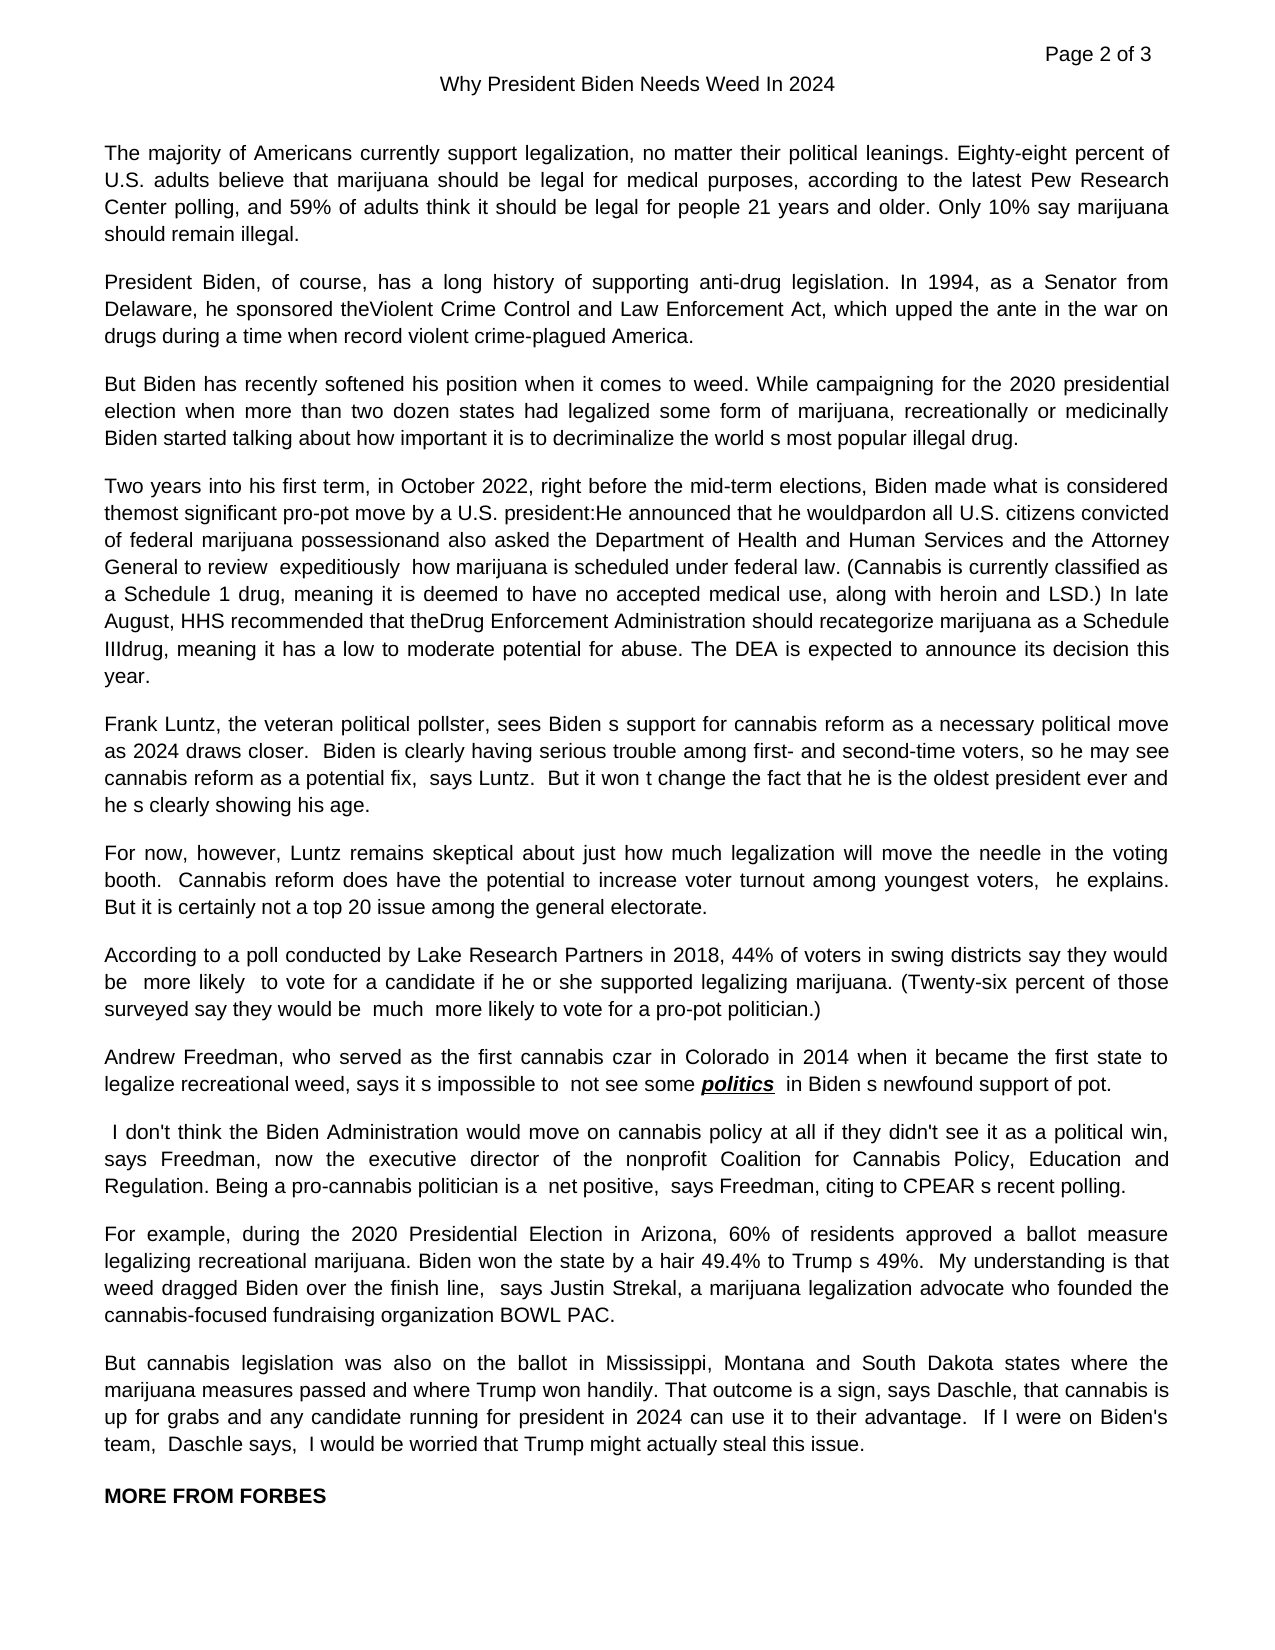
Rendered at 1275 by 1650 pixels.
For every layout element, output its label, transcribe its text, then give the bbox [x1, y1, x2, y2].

text Two years into his first term, in October 2022, right before the mid-term elections, Biden made what is considered themost significant pro-pot move by a U.S. president:He announced that he wouldpardon all U.S. citizens convicted of federal marijuana possessionand also asked the Department of Health and Human Services and the Attorney General to review expeditiously how marijuana is scheduled under federal law. (Cannabis is currently classified as a Schedule 1 drug, meaning it is deemed to have no accepted medical use, along with heroin and LSD.) In late August, HHS recommended that theDrug Enforcement Administration should recategorize marijuana as a Schedule IIIdrug, meaning it has a low to moderate potential for abuse. The DEA is expected to announce its decision this year. [104, 471, 1171, 687]
text MORE FROM FORBES [104, 1481, 1171, 1508]
text The majority of Americans currently support legalization, no matter their political leanings. Eighty-eight percent of U.S. adults believe that marijuana should be legal for medical purposes, according to the latest Pew Research Center polling, and 59% of adults think it should be legal for people 21 years and older. Only 10% say marijuana should remain illegal. [104, 137, 1171, 246]
text Andrew Freedman, who served as the first cannabis czar in Colorado in 2014 when it became the first state to legalize recreational weed, says it s impossible to not see some politics in Biden s newfound support of pot. [104, 1042, 1171, 1096]
text But Biden has recently softened his position when it comes to weed. While campaigning for the 2020 presidential election when more than two dozen states had legalized some form of marijuana, recreationally or medicinally Biden started talking about how important it is to decriminalize the world s most popular illegal drug. [104, 369, 1171, 450]
text But cannabis legislation was also on the ballot in Mississippi, Montana and South Dakota states where the marijuana measures passed and where Trump won handily. That outcome is a sign, says Daschle, that cannabis is up for grabs and any candidate running for president in 2024 can use it to their advantage. If I were on Biden's team, Daschle says, I would be worried that Trump might actually steal this issue. [104, 1348, 1171, 1456]
text For now, however, Luntz remains skeptical about just how much legalization will move the needle in the voting booth. Cannabis reform does have the potential to increase voter turnout among youngest voters, he explains. But it is certainly not a top 20 issue among the general electorate. [104, 837, 1171, 919]
text Frank Luntz, the veteran political pollster, sees Biden s support for cannabis reform as a necessary political move as 2024 draws closer. Biden is clearly having serious trouble among first- and second-time voters, so he may see cannabis reform as a potential fix, says Luntz. But it won t change the fact that he is the oldest president ever and he s clearly showing his age. [104, 708, 1171, 817]
text I don't think the Biden Administration would move on cannabis policy at all if they didn't see it as a political win, says Freedman, now the executive director of the nonprofit Coalition for Cannabis Policy, Education and Regulation. Being a pro-cannabis politician is a net positive, says Freedman, citing to CPEAR s recent polling. [104, 1117, 1171, 1198]
text According to a poll conducted by Lake Research Partners in 2018, 44% of voters in swing districts say they would be more likely to vote for a candidate if he or she supported legalizing marijuana. (Twenty-six percent of those surveyed say they would be much more likely to vote for a pro-pot politician.) [104, 939, 1171, 1021]
text President Biden, of course, has a long history of supporting anti-drug legislation. In 1994, as a Senator from Delaware, he sponsored theViolent Crime Control and Law Enforcement Act, which upped the ante in the war on drugs during a time when record violent crime-plagued America. [104, 267, 1171, 348]
text For example, during the 2020 Presidential Election in Arizona, 60% of residents approved a ballot measure legalizing recreational marijuana. Biden won the state by a hair 49.4% to Trump s 49%. My understanding is that weed dragged Biden over the finish line, says Justin Strekal, a marijuana legalization advocate who founded the cannabis-focused fundraising organization BOWL PAC. [104, 1219, 1171, 1327]
